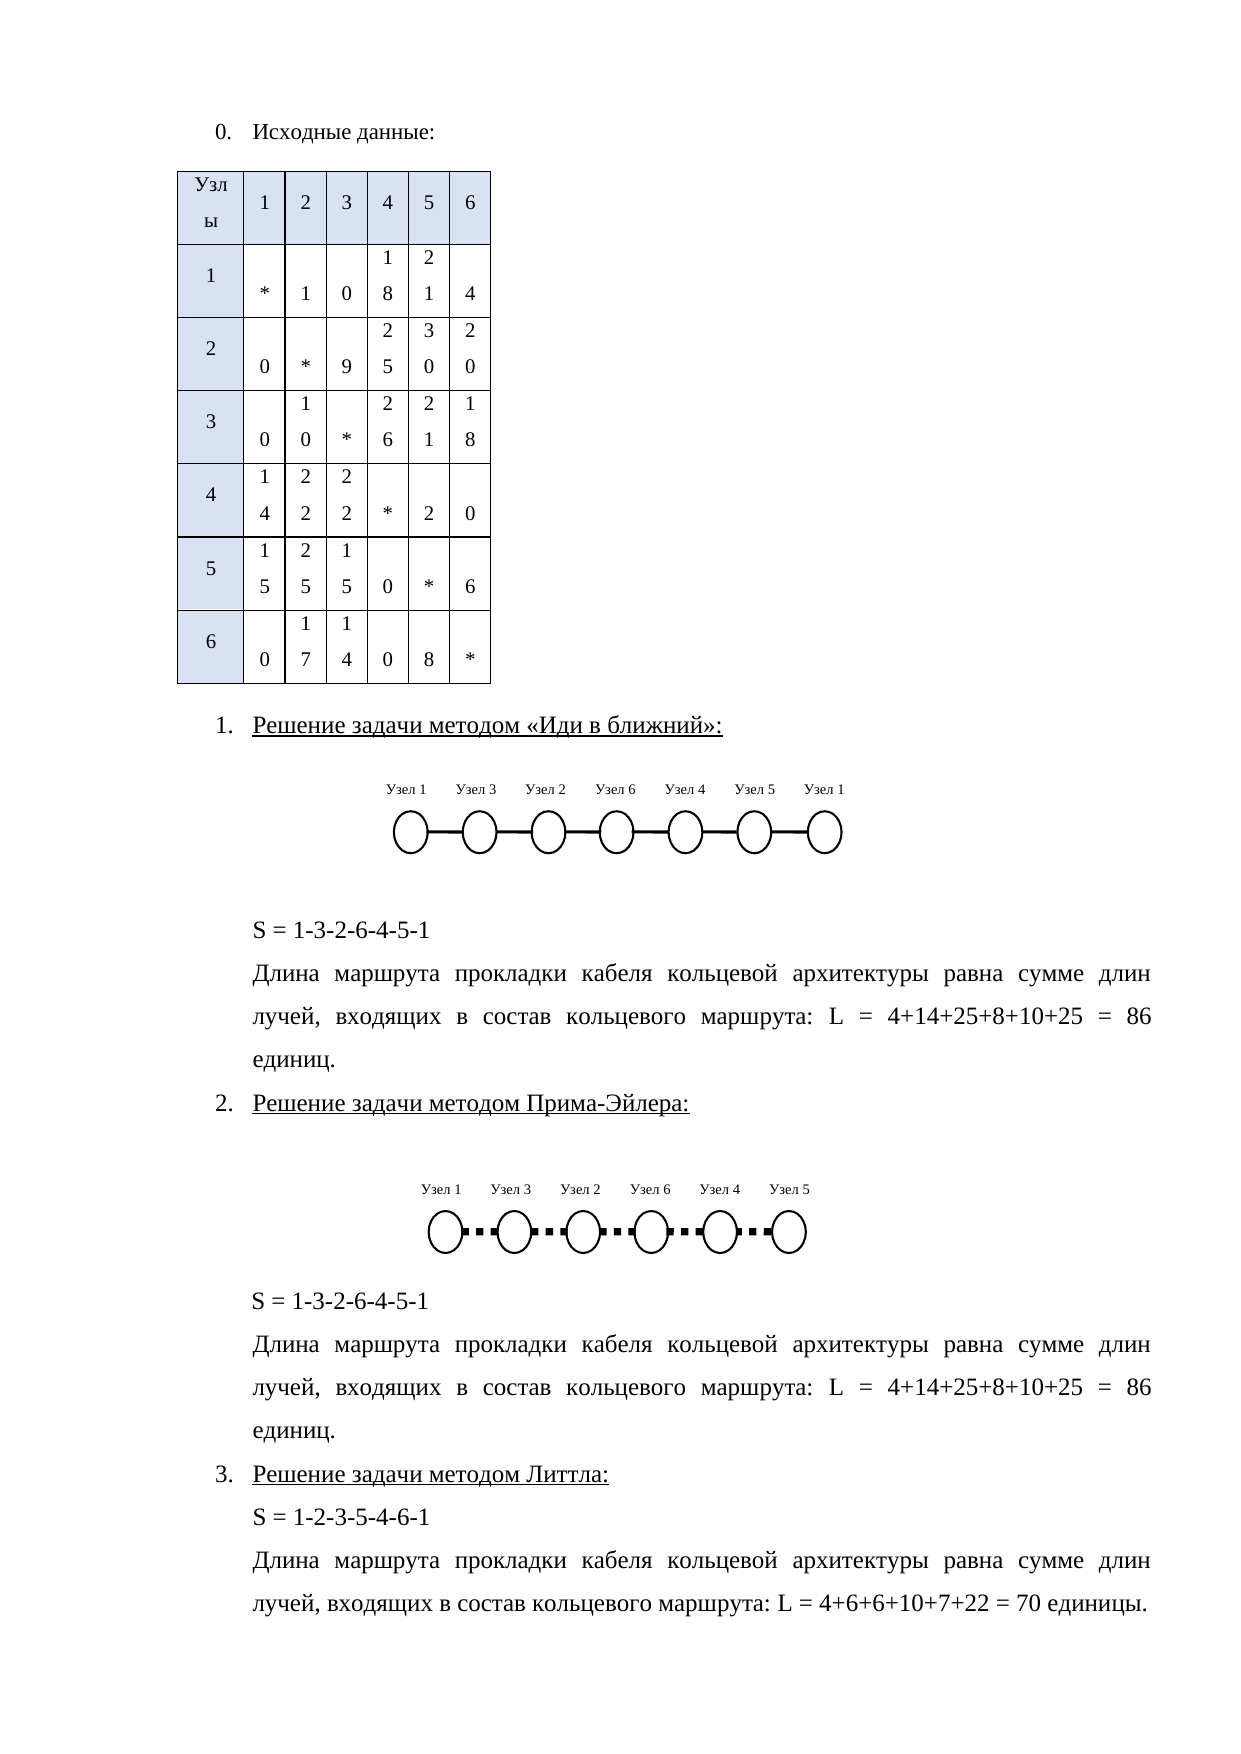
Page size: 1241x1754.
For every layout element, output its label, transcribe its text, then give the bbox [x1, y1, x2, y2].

table_cell 6 [450, 538, 490, 609]
list S = 1-2-3-5-4-6-1 [252, 1502, 1152, 1531]
table_cell 0 [450, 464, 490, 536]
list Длина маршрута прокладки кабеля кольцевой архитектуры равна сумме длин лучей, входящих в состав кольцевого маршрута: L = 4+14+25+8+10+25 = 86 единиц. [252, 958, 1152, 1073]
table_cell 4 [178, 464, 243, 536]
table_cell 6 [178, 611, 243, 683]
table_cell 4 [450, 245, 490, 317]
table_cell 14 [244, 464, 284, 536]
table_cell * [409, 538, 449, 609]
table_header 1 [244, 172, 284, 244]
table_cell 15 [244, 538, 284, 609]
table_cell 0 [368, 611, 408, 683]
table_cell 15 [327, 538, 367, 609]
table_cell * [368, 464, 408, 536]
table_header 5 [409, 172, 449, 244]
list Решение задачи методом Литтла: [215, 1459, 1152, 1487]
table_cell 3 [178, 391, 243, 463]
table_cell * [450, 611, 490, 683]
table_cell 26 [368, 391, 408, 463]
list S = 1-3-2-6-4-5-1 [177, 1174, 1152, 1315]
table_header 6 [450, 172, 490, 244]
table_cell * [244, 245, 284, 317]
list S = 1-3-2-6-4-5-1 [252, 915, 1152, 944]
table_cell 0 [244, 318, 284, 390]
table_header Узлы [178, 172, 243, 244]
table_cell * [327, 391, 367, 463]
table_cell 30 [409, 318, 449, 390]
list Исходные данные: [215, 118, 1152, 144]
table_cell 18 [450, 391, 490, 463]
table_cell 0 [244, 391, 284, 463]
table_cell * [286, 318, 326, 390]
list Длина маршрута прокладки кабеля кольцевой архитектуры равна сумме длин лучей, входящих в состав кольцевого маршрута: L = 4+6+6+10+7+22 = 70 единицы. [252, 1545, 1152, 1617]
table_cell 20 [450, 318, 490, 390]
table_cell 25 [368, 318, 408, 390]
table_cell 8 [409, 611, 449, 683]
table_cell 18 [368, 245, 408, 317]
table_cell 1 [178, 245, 243, 317]
table_cell 21 [409, 245, 449, 317]
list Решение задачи методом «Иди в ближний»: [215, 710, 1152, 739]
table_cell 22 [286, 464, 326, 536]
table_cell 0 [244, 611, 284, 683]
table_cell 10 [286, 391, 326, 463]
table_cell 22 [327, 464, 367, 536]
table_cell 25 [286, 538, 326, 609]
table_header 4 [368, 172, 408, 244]
table_cell 9 [327, 318, 367, 390]
table_cell 0 [327, 245, 367, 317]
table_cell 2 [178, 318, 243, 390]
table_cell 14 [327, 611, 367, 683]
table_cell 17 [286, 611, 326, 683]
table_cell 2 [409, 464, 449, 536]
table_header 2 [286, 172, 326, 244]
table_header 3 [327, 172, 367, 244]
table_cell 21 [409, 391, 449, 463]
list Решение задачи методом Прима-Эйлера: [215, 1088, 1152, 1116]
table_cell 0 [368, 538, 408, 609]
table_cell 5 [178, 538, 243, 609]
table_cell 1 [286, 245, 326, 317]
list Длина маршрута прокладки кабеля кольцевой архитектуры равна сумме длин лучей, входящих в состав кольцевого маршрута: L = 4+14+25+8+10+25 = 86 единиц. [252, 1329, 1152, 1444]
